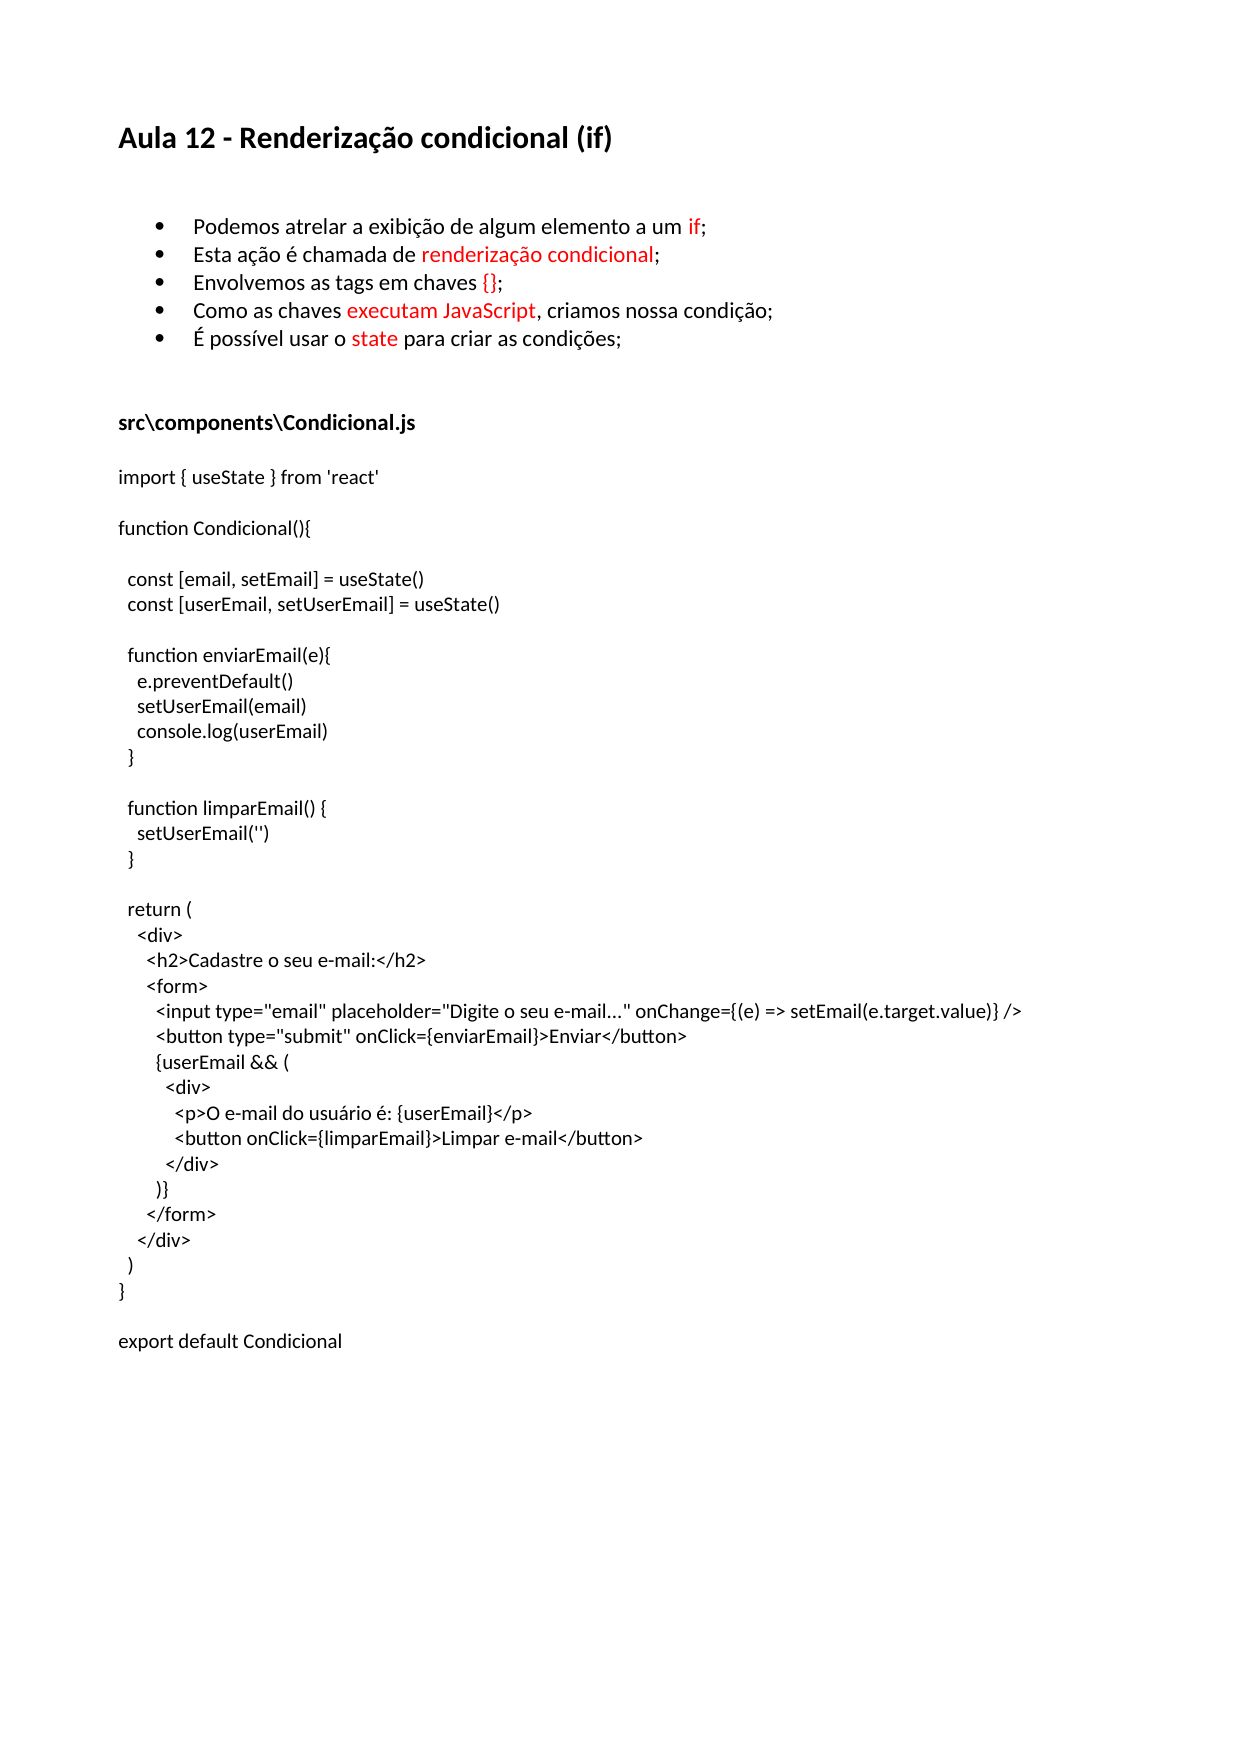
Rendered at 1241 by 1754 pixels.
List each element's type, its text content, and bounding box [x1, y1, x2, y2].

list É possível usar o state para criar as condições; [156, 324, 1122, 352]
text function enviarEmail(e){ [118, 642, 1122, 668]
text <div> [118, 1074, 1122, 1100]
text } [118, 846, 1122, 871]
text export default Condicional [118, 1329, 1122, 1354]
text setUserEmail(email) [118, 693, 1122, 719]
text <p>O e-mail do usuário é: {userEmail}</p> [118, 1100, 1122, 1125]
text src\components\Condicional.js [118, 408, 1122, 436]
text return ( [118, 897, 1122, 922]
list Esta ação é chamada de renderização condicional; [156, 240, 1122, 268]
text e.preventDefault() [118, 668, 1122, 693]
text <button onClick={limparEmail}>Limpar e-mail</button> [118, 1125, 1122, 1151]
text </form> [118, 1202, 1122, 1227]
text <form> [118, 973, 1122, 998]
text {userEmail && ( [118, 1049, 1122, 1074]
list Como as chaves executam JavaScript, criamos nossa condição; [156, 296, 1122, 324]
text function limparEmail() { [118, 795, 1122, 820]
text </div> [118, 1151, 1122, 1176]
text <button type="submit" onClick={enviarEmail}>Enviar</button> [118, 1024, 1122, 1049]
text ) [118, 1252, 1122, 1278]
text const [userEmail, setUserEmail] = useState() [118, 592, 1122, 617]
text <h2>Cadastre o seu e-mail:</h2> [118, 947, 1122, 973]
text const [email, setEmail] = useState() [118, 566, 1122, 592]
text <div> [118, 922, 1122, 947]
text <input type="email" placeholder="Digite o seu e-mail..." onChange={(e) => setEmail(e.target.value)} /> [118, 998, 1122, 1024]
text } [118, 744, 1122, 769]
subtitle Aula 12 - Renderização condicional (if) [118, 118, 1122, 156]
text )} [118, 1176, 1122, 1202]
text console.log(userEmail) [118, 719, 1122, 744]
text function Condicional(){ [118, 515, 1122, 541]
text setUserEmail('') [118, 820, 1122, 846]
text } [118, 1278, 1122, 1303]
text import { useState } from 'react' [118, 464, 1122, 490]
list Envolvemos as tags em chaves {}; [156, 268, 1122, 296]
text </div> [118, 1227, 1122, 1252]
list Podemos atrelar a exibição de algum elemento a um if; [156, 212, 1122, 240]
